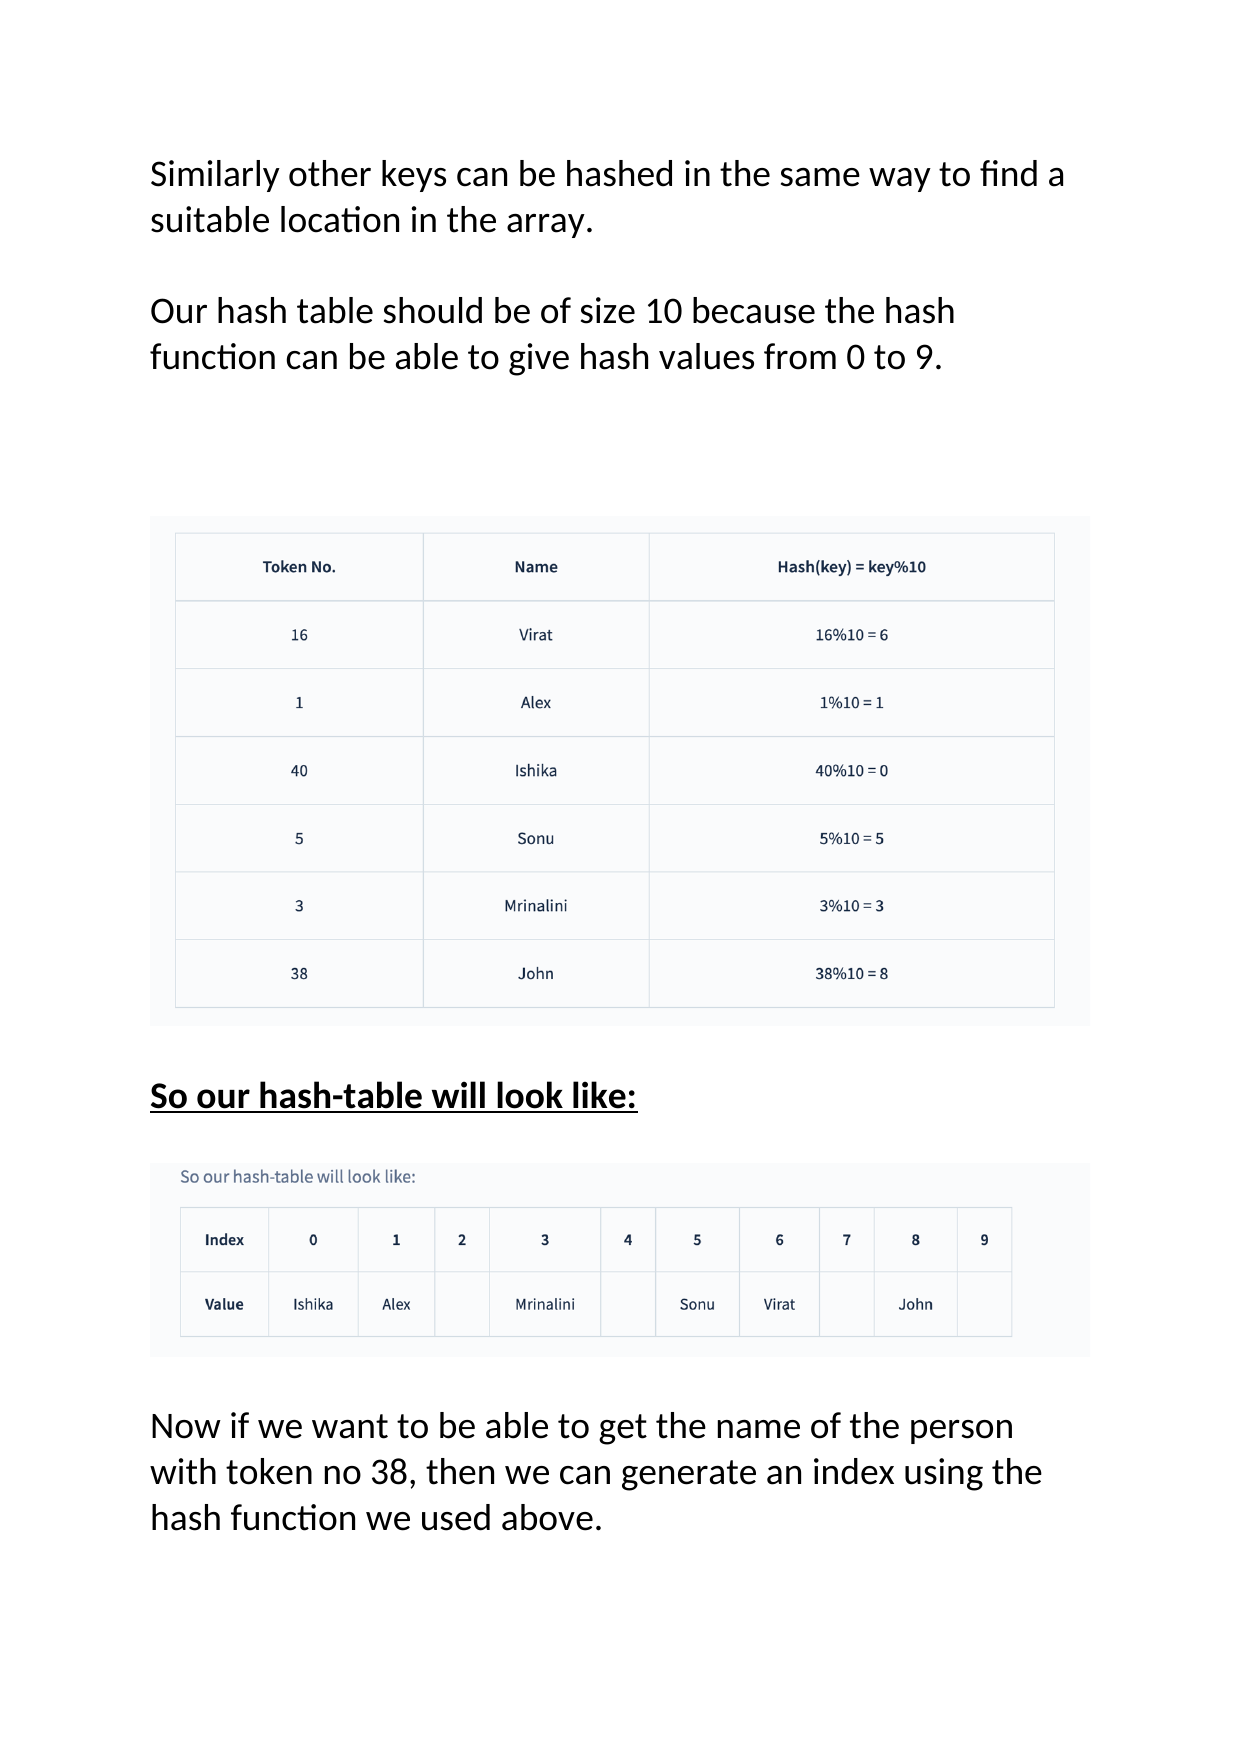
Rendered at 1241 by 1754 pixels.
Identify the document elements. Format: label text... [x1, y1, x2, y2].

text So our hash-table will look like: [150, 1072, 1090, 1117]
text Now if we want to be able to get the name of the person with token no 38, then we can generate an index using the hash function we used above. [150, 1402, 1090, 1539]
picture [150, 516, 1091, 1026]
text Our hash table should be of size 10 because the hash function can be able to give hash values from 0 to 9. [150, 287, 1090, 379]
text Similarly other keys can be hashed in the same way to find a suitable location in the array. [150, 150, 1090, 242]
picture [150, 1163, 1091, 1357]
